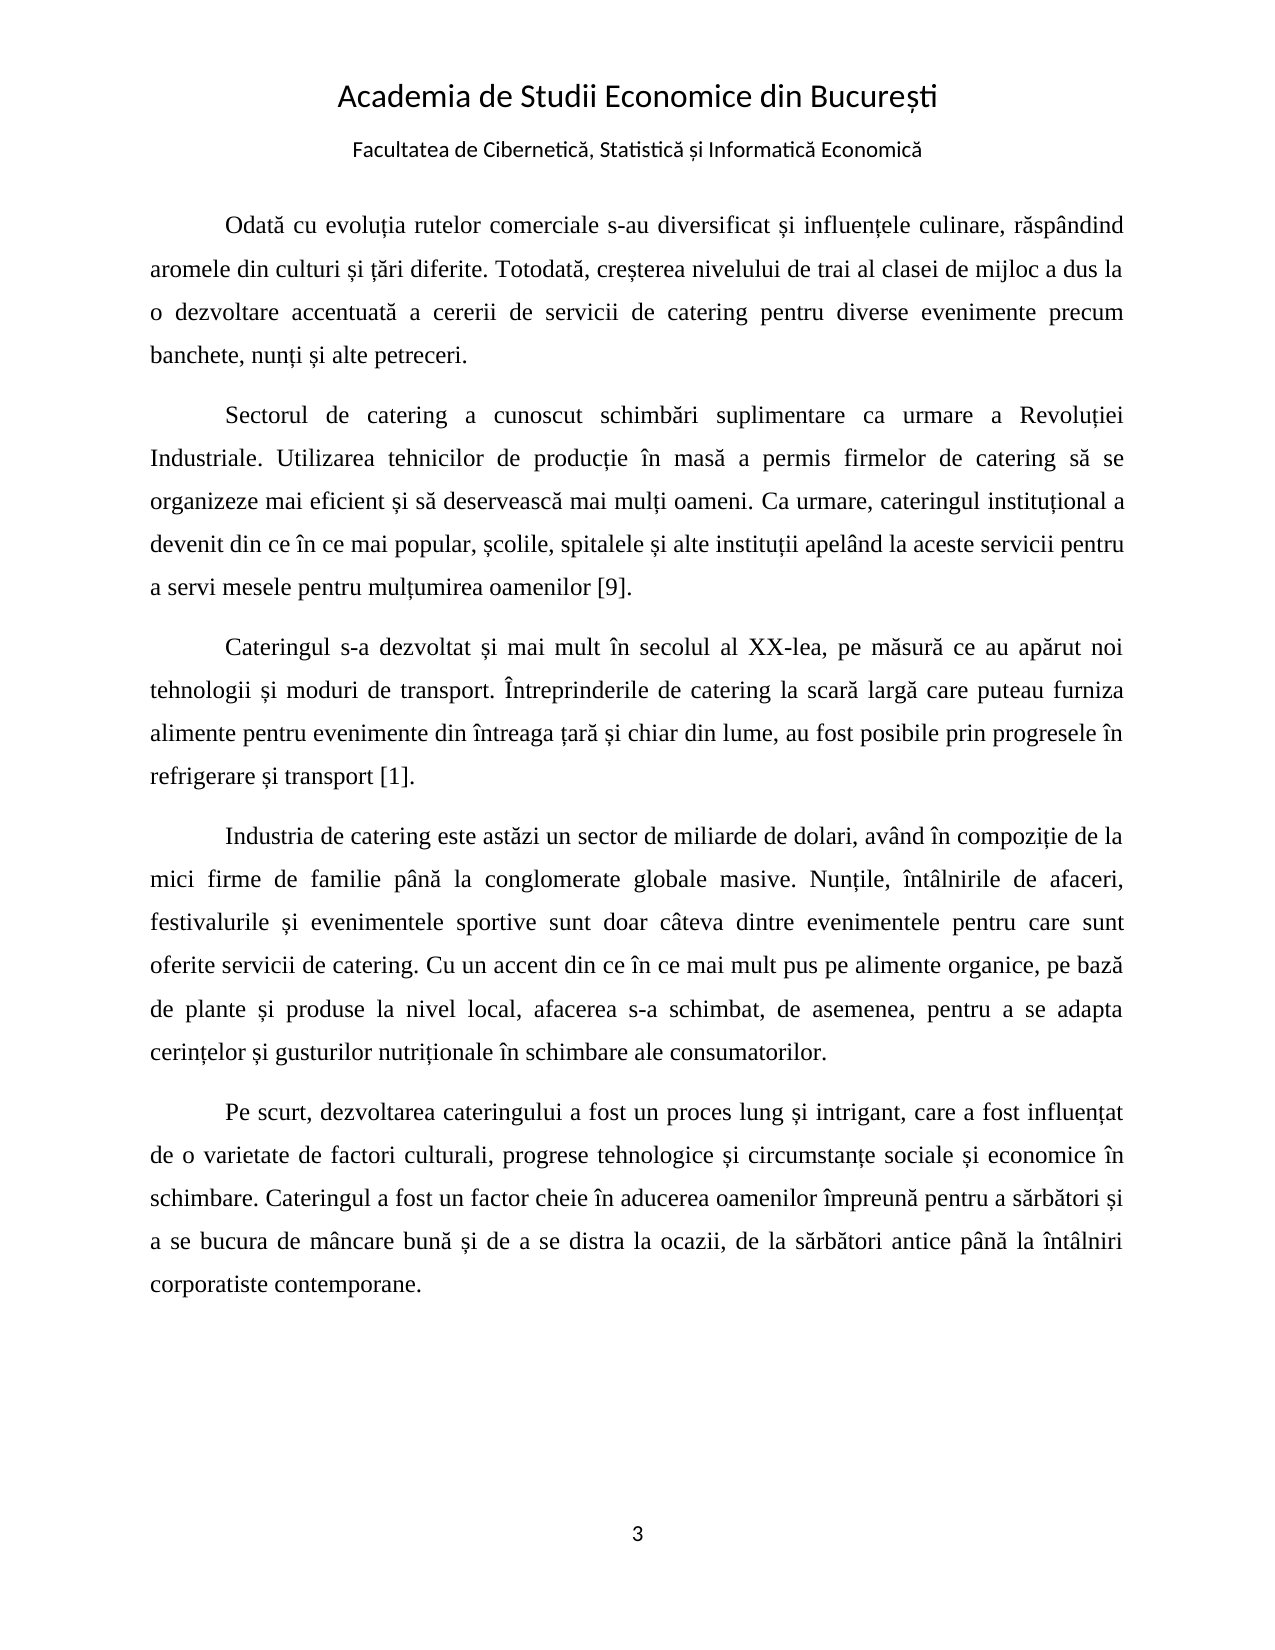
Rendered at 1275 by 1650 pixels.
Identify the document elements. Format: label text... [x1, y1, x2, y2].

text Cateringul s-a dezvoltat și mai mult în secolul al XX-lea, pe măsură ce au apărut noi tehnologii și moduri de transport. Întreprinderile de catering la scară largă care puteau furniza alimente pentru evenimente din întreaga țară și chiar din lume, au fost posibile prin progresele în refrigerare și transport [1]. [150, 632, 1125, 790]
text Pe scurt, dezvoltarea cateringului a fost un proces lung și intrigant, care a fost influențat de o varietate de factori culturali, progrese tehnologice și circumstanțe sociale și economice în schimbare. Cateringul a fost un factor cheie în aducerea oamenilor împreună pentru a sărbători și a se bucura de mâncare bună și de a se distra la ocazii, de la sărbători antice până la întâlniri corporatiste contemporane. [150, 1097, 1125, 1298]
text Odată cu evoluția rutelor comerciale s-au diversificat și influențele culinare, răspândind aromele din culturi și țări diferite. Totodată, creșterea nivelului de trai al clasei de mijloc a dus la o dezvoltare accentuată a cererii de servicii de catering pentru diverse evenimente precum banchete, nunți și alte petreceri. [150, 211, 1125, 369]
text Sectorul de catering a cunoscut schimbări suplimentare ca urmare a Revoluției Industriale. Utilizarea tehnicilor de producție în masă a permis firmelor de catering să se organizeze mai eficient și să deservească mai mulți oameni. Ca urmare, cateringul instituțional a devenit din ce în ce mai popular, școlile, spitalele și alte instituții apelând la aceste servicii pentru a servi mesele pentru mulțumirea oamenilor [9]. [150, 400, 1125, 601]
text Industria de catering este astăzi un sector de miliarde de dolari, având în compoziție de la mici firme de familie până la conglomerate globale masive. Nunțile, întâlnirile de afaceri, festivalurile și evenimentele sportive sunt doar câteva dintre evenimentele pentru care sunt oferite servicii de catering. Cu un accent din ce în ce mai mult pus pe alimente organice, pe bază de plante și produse la nivel local, afacerea s-a schimbat, de asemenea, pentru a se adapta cerințelor și gusturilor nutriționale în schimbare ale consumatorilor. [150, 821, 1125, 1066]
